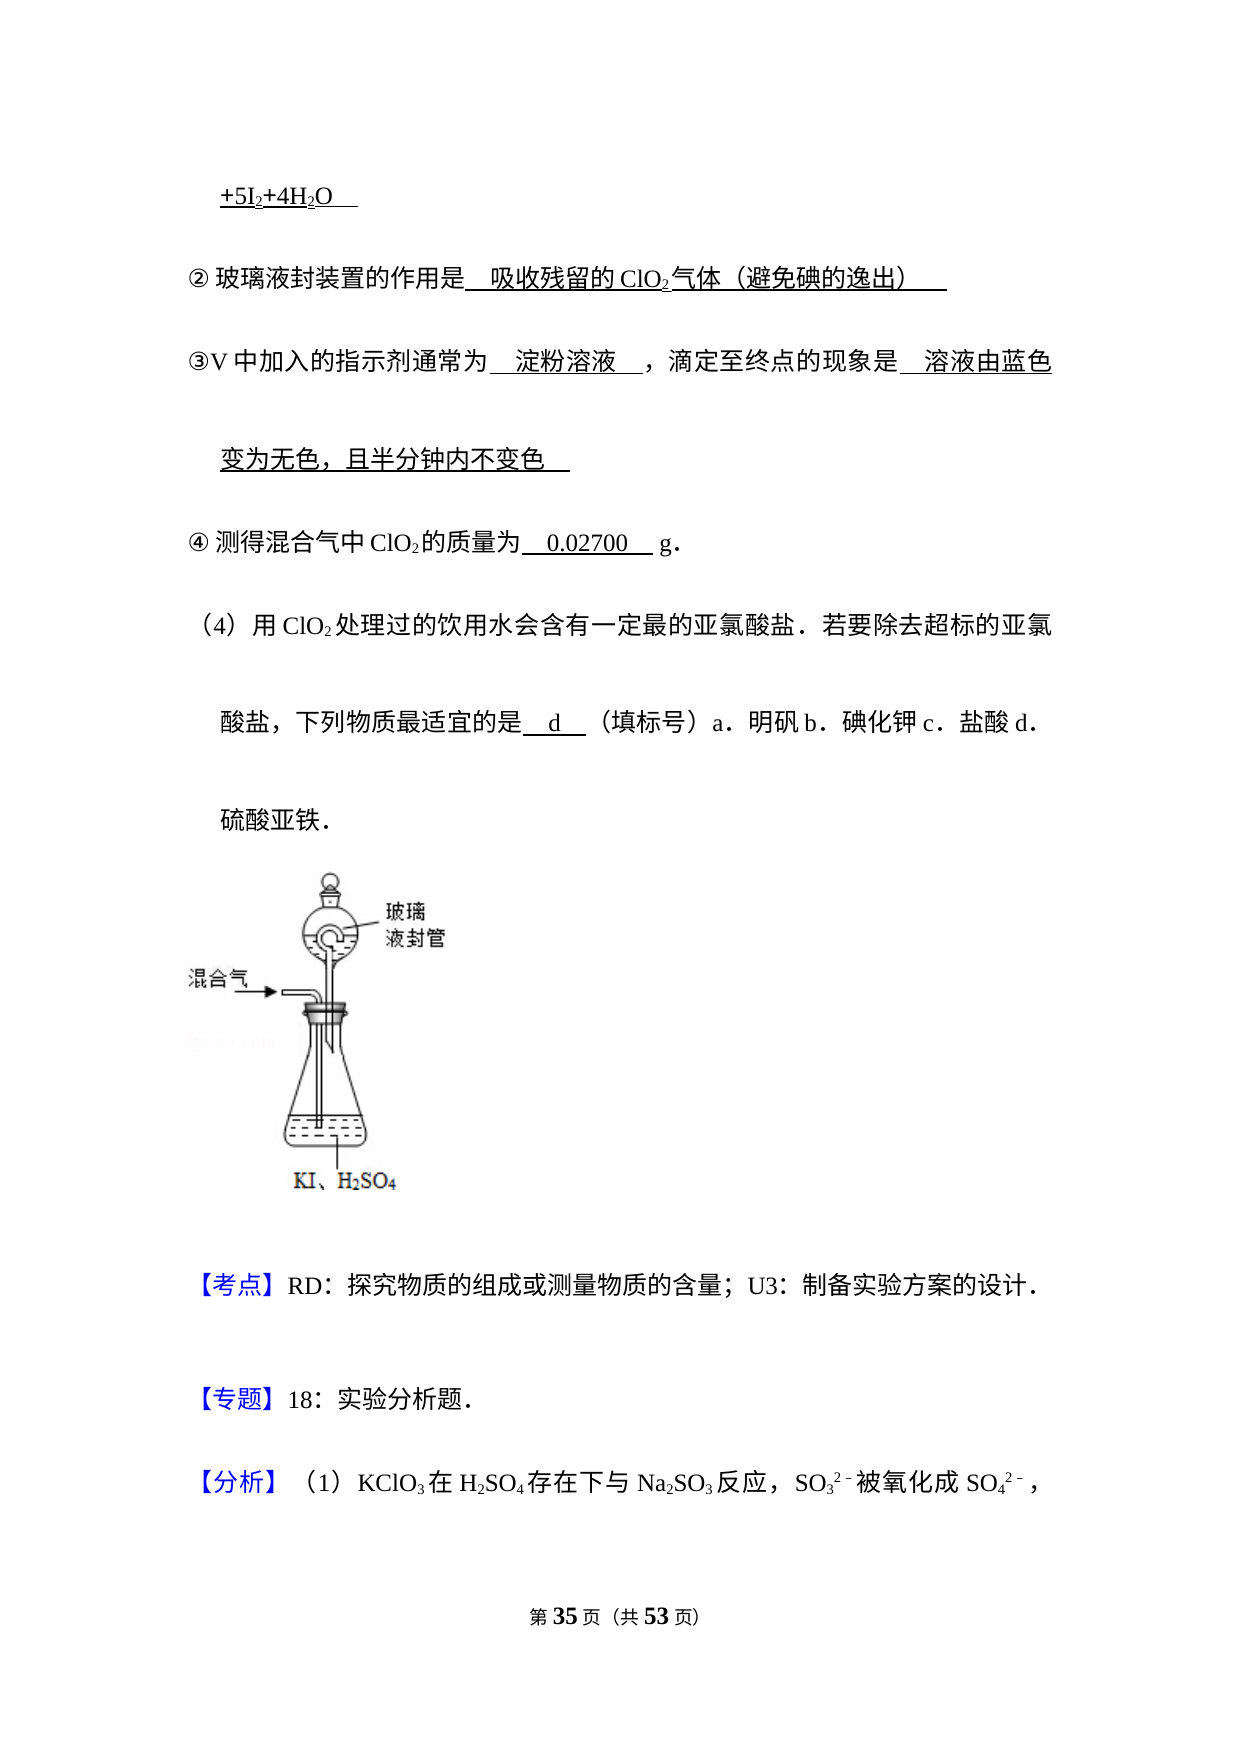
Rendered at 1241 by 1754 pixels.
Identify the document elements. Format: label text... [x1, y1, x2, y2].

text （4）用ClO2处理过的饮用水会含有一定最的亚氯酸盐．若要除去超标的亚氯酸盐，下列物质最适宜的是 d （填标号）a．明矾b．碘化钾c．盐酸d．硫酸亚铁． [187, 591, 1053, 851]
text 【专题】18：实验分析题． [187, 1365, 1053, 1430]
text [187, 161, 1053, 226]
text ②玻璃液封装置的作用是 吸收残留的ClO2气体（避免碘的逸出） [187, 244, 1053, 309]
text ④测得混合气中ClO2的质量为 0.02700 g． [187, 508, 1053, 573]
text 【考点】RD：探究物质的组成或测量物质的含量；U3：制备实验方案的设计．菁优网版权所有 [187, 1251, 1053, 1364]
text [187, 1448, 1053, 1513]
text ③V中加入的指示剂通常为 淀粉溶液 ，滴定至终点的现象是 溶液由蓝色变为无色，且半分钟内不变色 [187, 327, 1053, 490]
picture [183, 869, 448, 1190]
